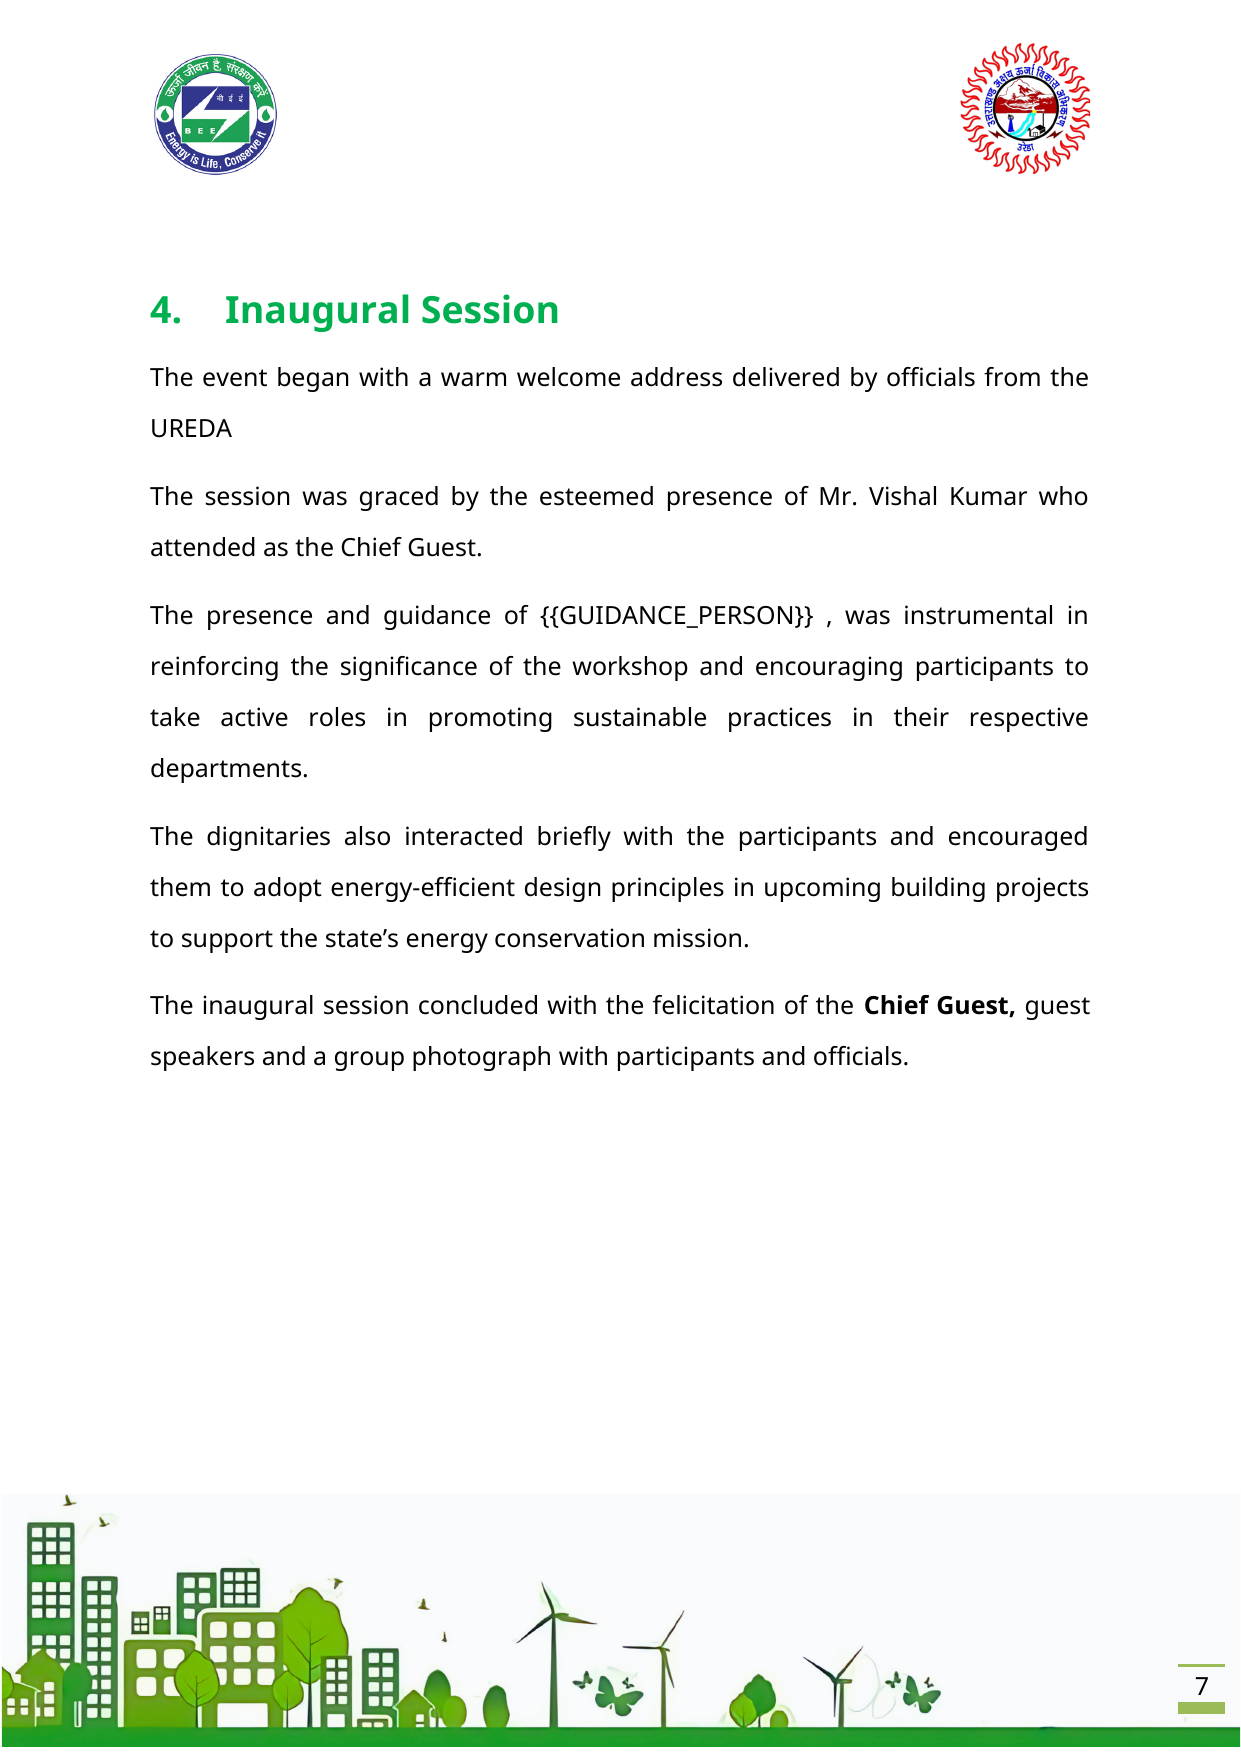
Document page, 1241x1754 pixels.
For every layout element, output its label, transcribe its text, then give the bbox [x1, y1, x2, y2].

picture [1, 1494, 1241, 1747]
subtitle Inaugural Session [150, 283, 1090, 334]
text The dignitaries also interacted briefly with the participants and encouraged them to adopt energy-efficient design principles in upcoming building projects to support the state’s energy conservation mission. [150, 818, 1090, 954]
text The session was graced by the esteemed presence of Mr. Vishal Kumar who attended as the Chief Guest. [150, 478, 1090, 564]
text The inaugural session concluded with the felicitation of the Chief Guest, guest speakers and a group photograph with participants and officials. [150, 988, 1090, 1073]
picture [150, 50, 280, 178]
text The event began with a warm welcome address delivered by officials from the UREDA [150, 360, 1090, 445]
text The presence and guidance of {{GUIDANCE_PERSON}} , was instrumental in reinforcing the significance of the workshop and encouraging participants to take active roles in promoting sustainable practices in their respective departments. [150, 597, 1090, 784]
picture [960, 43, 1091, 174]
